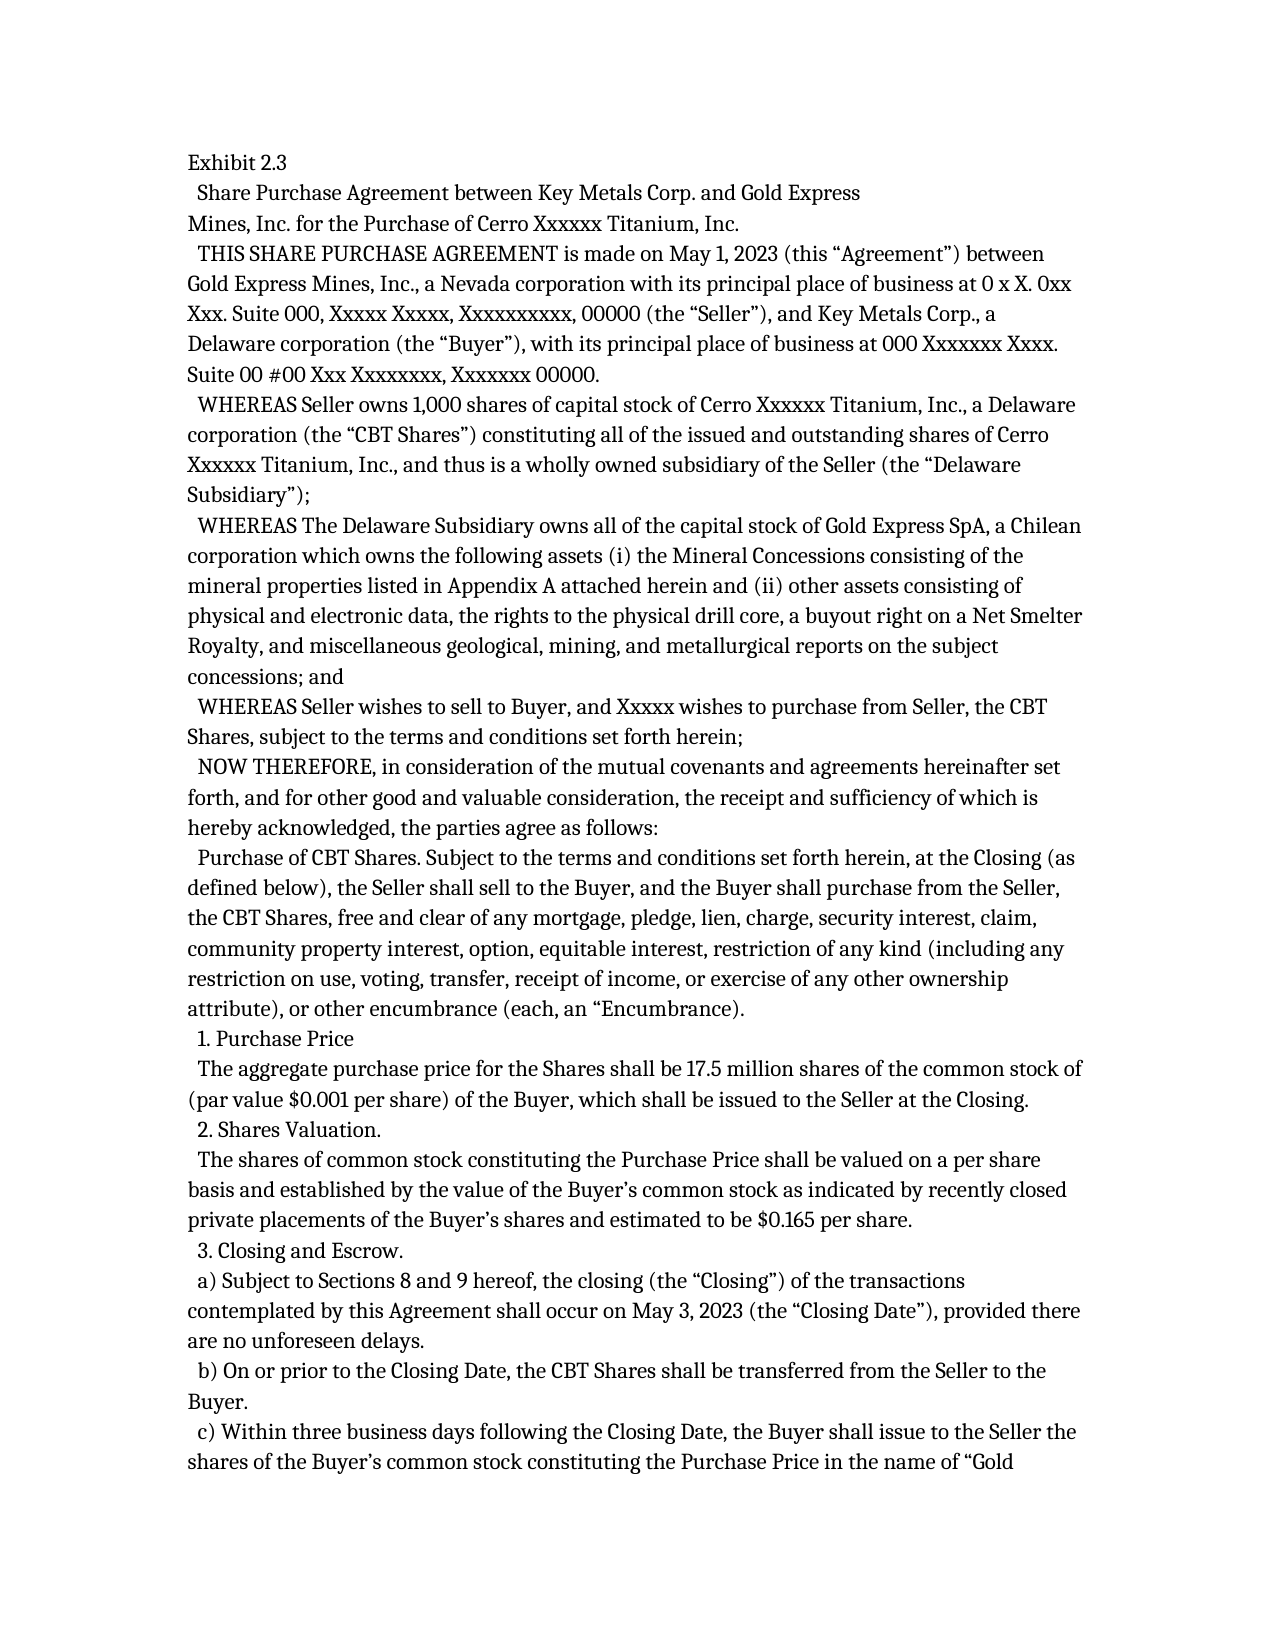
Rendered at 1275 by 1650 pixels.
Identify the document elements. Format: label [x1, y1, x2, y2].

text [187, 150, 1087, 1475]
